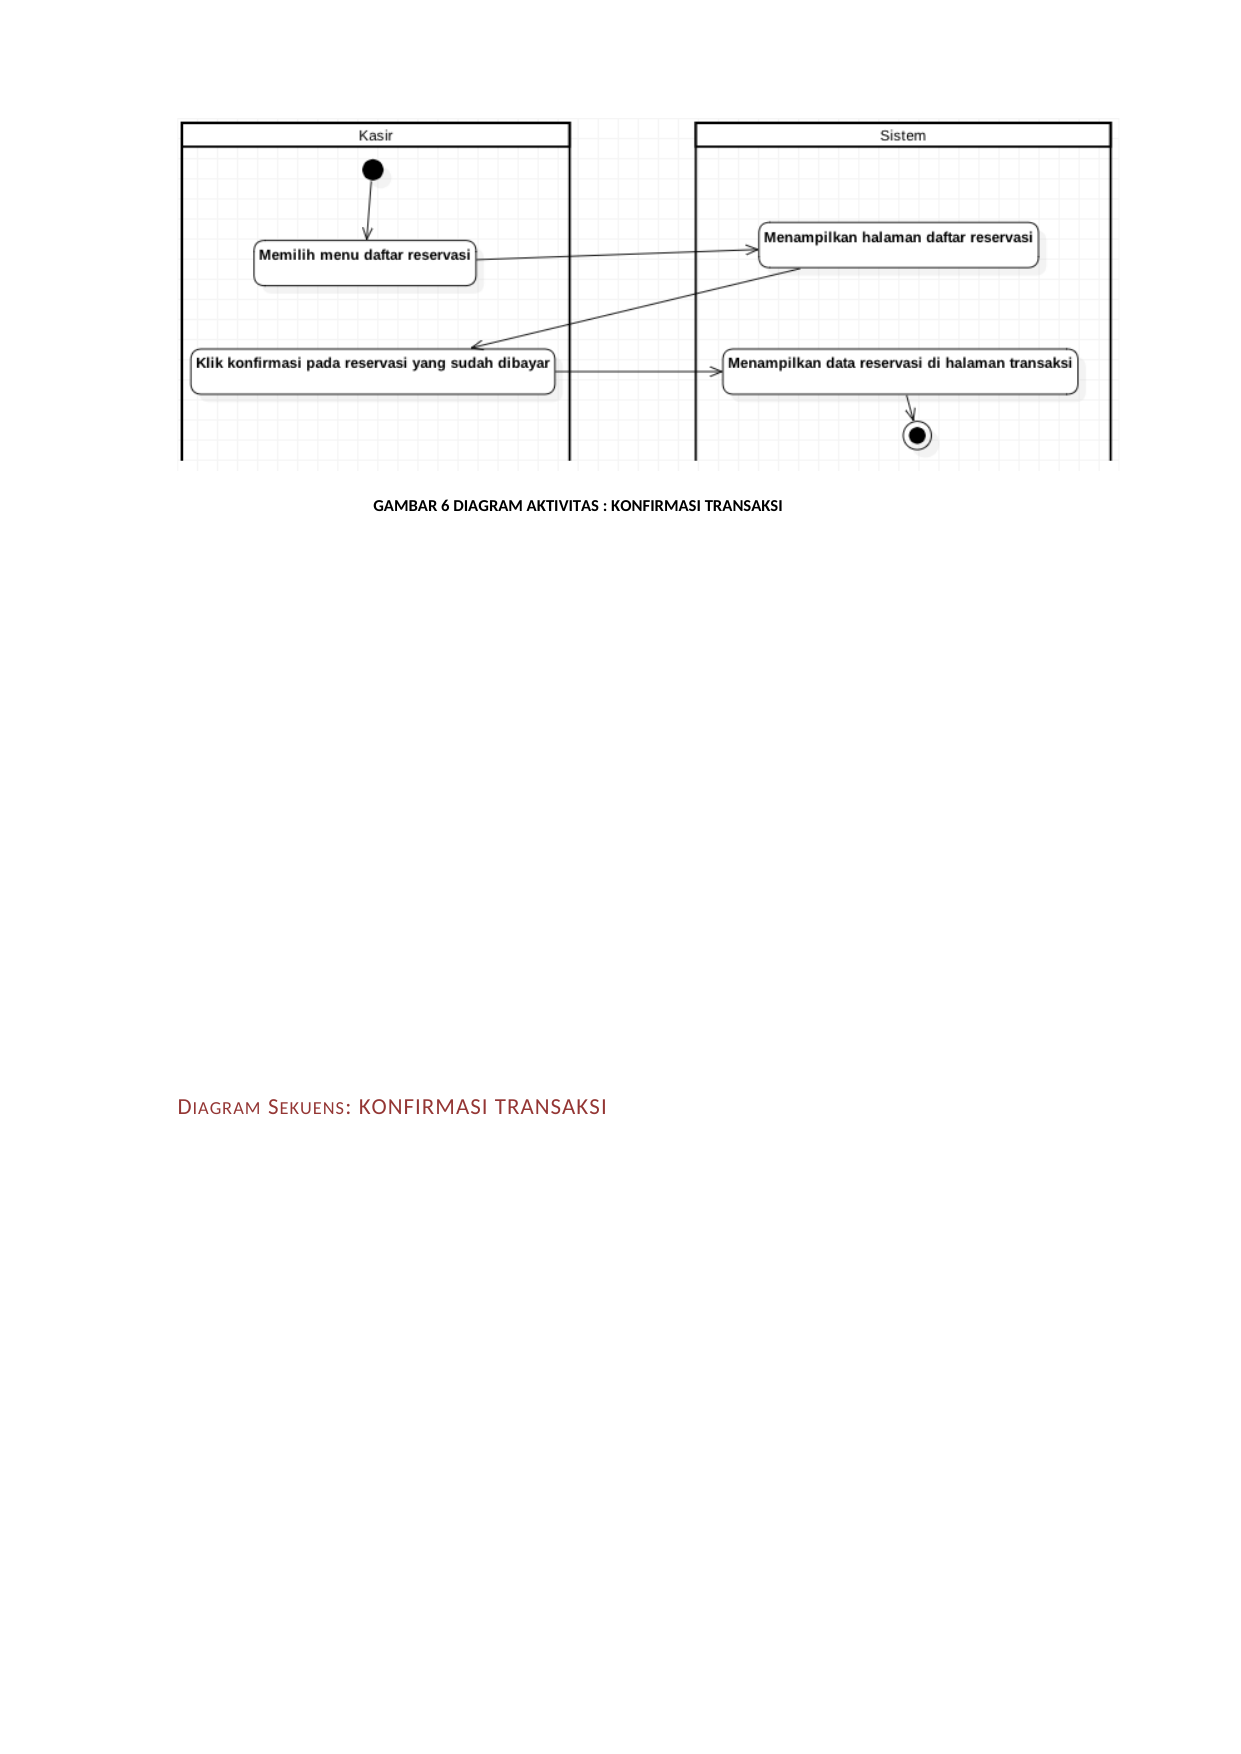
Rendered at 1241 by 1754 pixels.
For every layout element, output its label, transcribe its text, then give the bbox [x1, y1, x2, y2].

text Gambar 6 Diagram aktivitas : KONFIRMASI TRANSAKSI [177, 495, 1121, 515]
picture [177, 118, 1120, 471]
subtitle Diagram Sekuens: KONFIRMASI TRANSAKSI [177, 1092, 1121, 1120]
